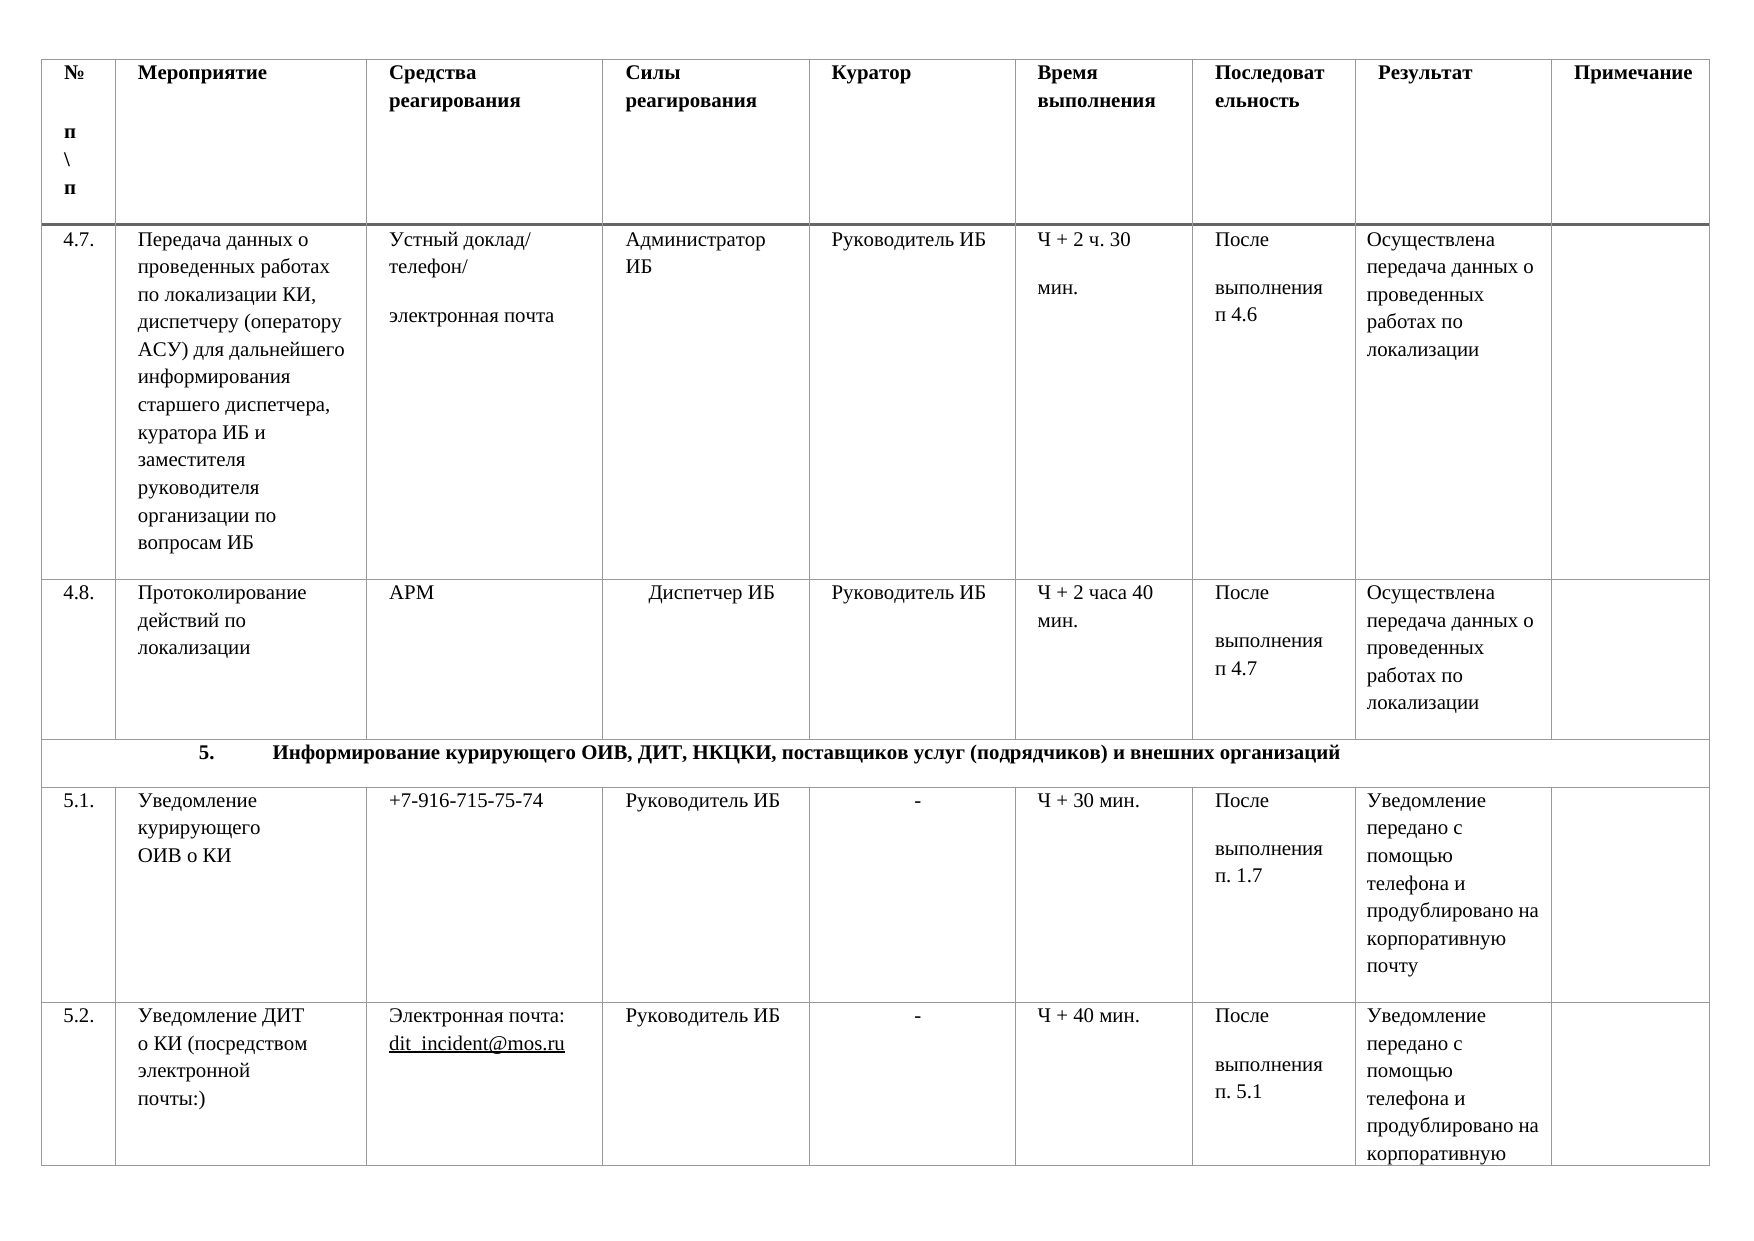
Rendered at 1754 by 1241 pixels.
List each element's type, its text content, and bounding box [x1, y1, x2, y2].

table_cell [1356, 1003, 1551, 1165]
table_cell После выполнения п. 1.7 [1193, 788, 1355, 1002]
table_cell [1552, 1003, 1709, 1165]
table_cell Передача данных о проведенных работах по локализации КИ, диспетчеру (оператору АСУ) для дальнейшего информирования старшего диспетчера, куратора ИБ и заместителя руководителя организации по вопросам ИБ [116, 226, 366, 579]
table_cell 5. Информирование курирующего ОИВ, ДИТ, НКЦКИ, поставщиков услуг (подрядчиков) и внешних организаций [42, 740, 1709, 787]
table_cell Устный доклад/ телефон/ электронная почта [367, 226, 602, 579]
table_cell Ч + 2 часа 40 мин. [1016, 580, 1192, 739]
table_cell Протоколирование действий по локализации [116, 580, 366, 739]
table_cell - [810, 1003, 1015, 1165]
table_cell АРМ [367, 580, 602, 739]
table_cell После выполнения п 4.7 [1193, 580, 1355, 739]
table_header Примечание [1552, 60, 1709, 223]
table_cell [1552, 226, 1709, 579]
table_header Средства реагирования [367, 60, 602, 223]
table_header Время выполнения [1016, 60, 1192, 223]
table_cell После выполнения п 4.6 [1193, 226, 1355, 579]
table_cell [1193, 1003, 1355, 1165]
table_cell 4.7. [42, 226, 115, 579]
table_header Силы реагирования [603, 60, 809, 223]
table_cell 5.2. [42, 1003, 115, 1165]
table_cell Ч + 30 мин. [1016, 788, 1192, 1002]
table_cell Руководитель ИБ [603, 1003, 809, 1165]
table_cell - [810, 788, 1015, 1002]
table_cell Уведомление курирующего ОИВ о КИ [116, 788, 366, 1002]
table_header Последоват ельность [1193, 60, 1355, 223]
table_cell Осуществлена передача данных о проведенных работах по локализации [1356, 226, 1551, 579]
table_cell 5.1. [42, 788, 115, 1002]
table_header Результат [1356, 60, 1551, 223]
table_header Куратор [810, 60, 1015, 223]
table_cell Администратор ИБ [603, 226, 809, 579]
table_cell Диспетчер ИБ [603, 580, 809, 739]
table_cell Руководитель ИБ [810, 580, 1015, 739]
table_cell Ч + 2 ч. 30 мин. [1016, 226, 1192, 579]
table_cell [1552, 580, 1709, 739]
table_cell 4.8. [42, 580, 115, 739]
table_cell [116, 1003, 366, 1165]
table_cell Руководитель ИБ [603, 788, 809, 1002]
table_cell Уведомление передано с помощью телефона и продублировано на корпоративную почту [1356, 788, 1551, 1002]
table_cell Ч + 40 мин. [1016, 1003, 1192, 1165]
table_header № п\п [42, 60, 115, 223]
table_cell [1552, 788, 1709, 1002]
table_cell +7-916-715-75-74 [367, 788, 602, 1002]
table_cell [367, 1003, 602, 1165]
table_header Мероприятие [116, 60, 366, 223]
table_cell Осуществлена передача данных о проведенных работах по локализации [1356, 580, 1551, 739]
table_cell Руководитель ИБ [810, 226, 1015, 579]
